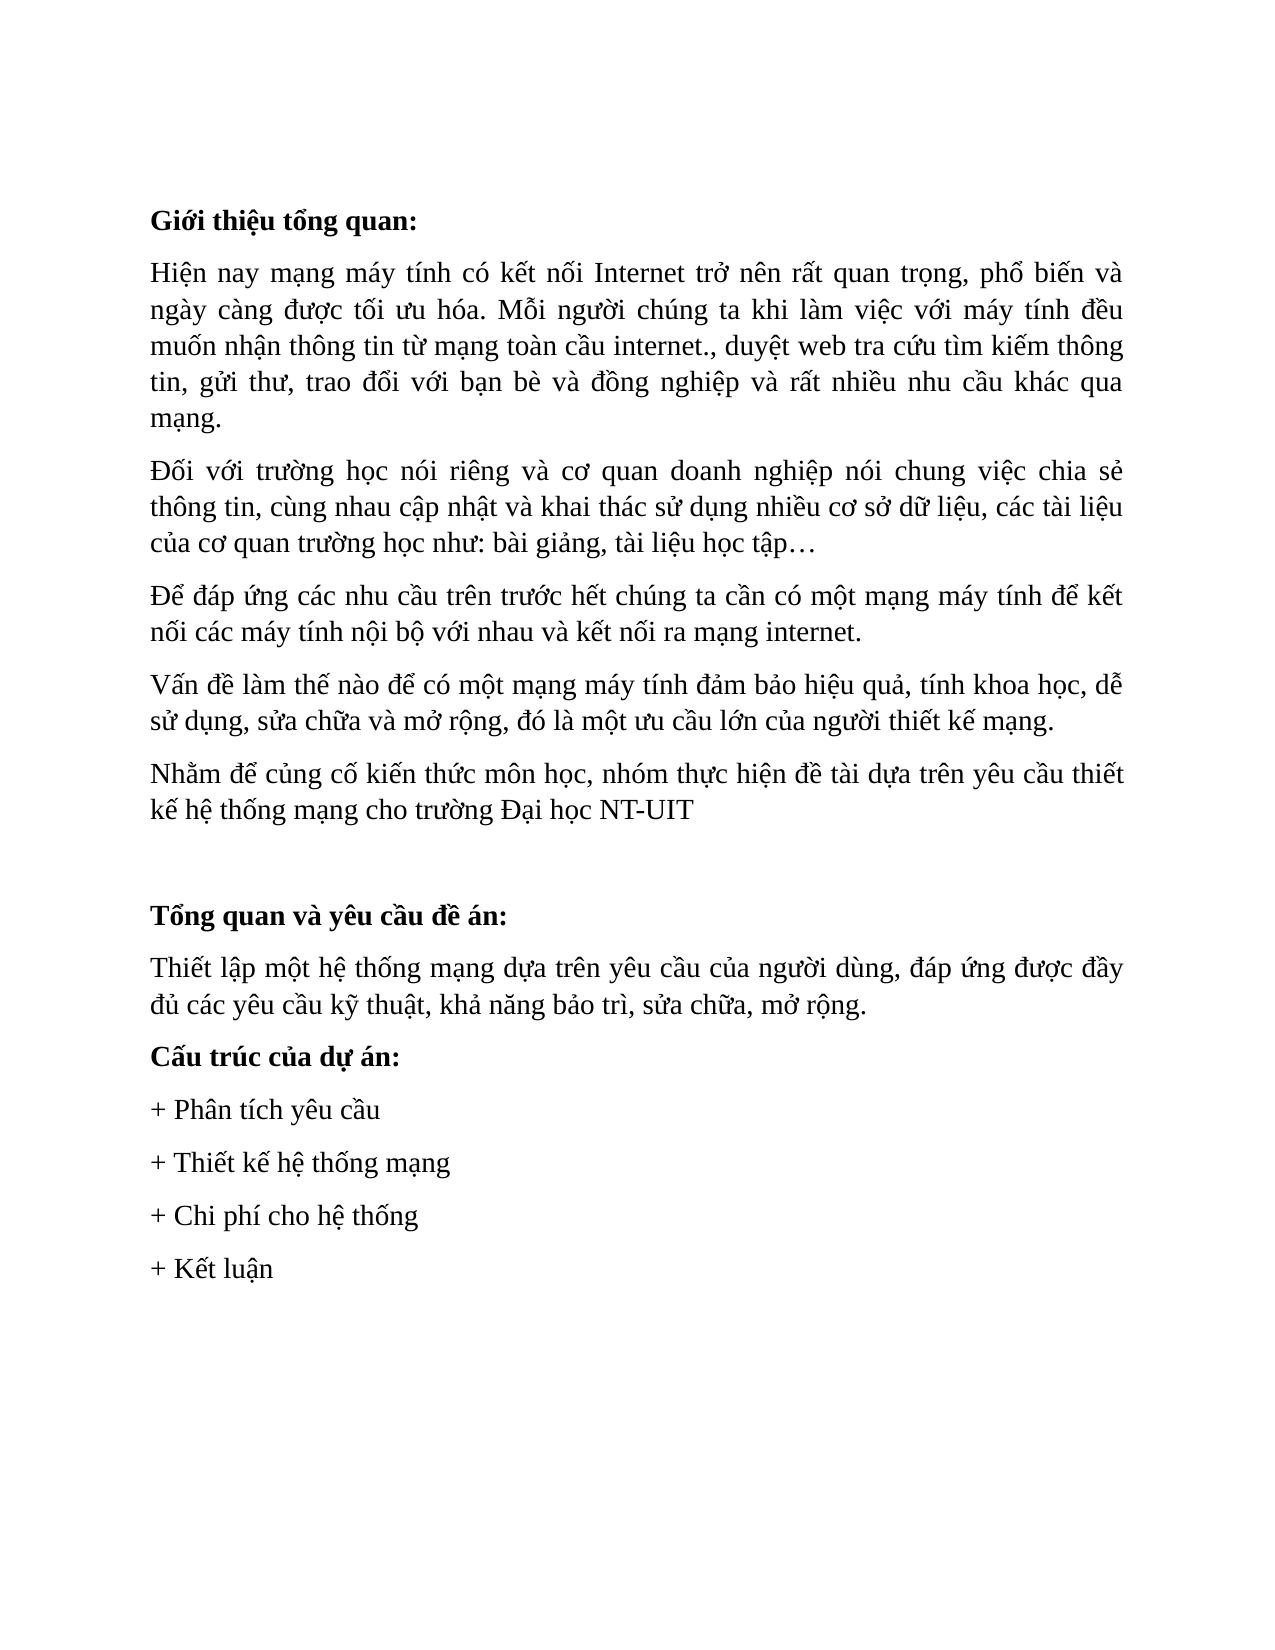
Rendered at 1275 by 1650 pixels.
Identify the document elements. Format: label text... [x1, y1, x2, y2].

text + Phân tích yêu cầu [150, 1092, 1125, 1126]
text Tổng quan và yêu cầu đề án: [150, 898, 1125, 931]
text Hiện nay mạng máy tính có kết nối Internet trở nên rất quan trọng, phổ biến và ngày càng được tối ưu hóa. Mỗi người chúng ta khi làm việc với máy tính đều muốn nhận thông tin từ mạng toàn cầu internet., duyệt web tra cứu tìm kiếm thông tin, gửi thư, trao đổi với bạn bè và đồng nghiệp và rất nhiều nhu cầu khác qua mạng. [150, 256, 1125, 434]
text Để đáp ứng các nhu cầu trên trước hết chúng ta cần có một mạng máy tính để kết nối các máy tính nội bộ với nhau và kết nối ra mạng internet. [150, 578, 1125, 648]
text Giới thiệu tổng quan: [150, 203, 1125, 236]
text Cấu trúc của dự án: [150, 1039, 1125, 1073]
text + Thiết kế hệ thống mạng [150, 1145, 1125, 1179]
text + Chi phí cho hệ thống [150, 1198, 1125, 1232]
text Vấn đề làm thế nào để có một mạng máy tính đảm bảo hiệu quả, tính khoa học, dễ sử dụng, sửa chữa và mở rộng, đó là một ưu cầu lớn của người thiết kế mạng. [150, 667, 1125, 737]
text + Kết luận [150, 1251, 1125, 1284]
text Đối với trường học nói riêng và cơ quan doanh nghiệp nói chung việc chia sẻ thông tin, cùng nhau cập nhật và khai thác sử dụng nhiều cơ sở dữ liệu, các tài liệu của cơ quan trường học như: bài giảng, tài liệu học tập… [150, 453, 1125, 559]
text Thiết lập một hệ thống mạng dựa trên yêu cầu của người dùng, đáp ứng được đầy đủ các yêu cầu kỹ thuật, khả năng bảo trì, sửa chữa, mở rộng. [150, 951, 1125, 1020]
text Nhằm để củng cố kiến thức môn học, nhóm thực hiện đề tài dựa trên yêu cầu thiết kế hệ thống mạng cho trường Đại học NT-UIT [150, 756, 1125, 826]
